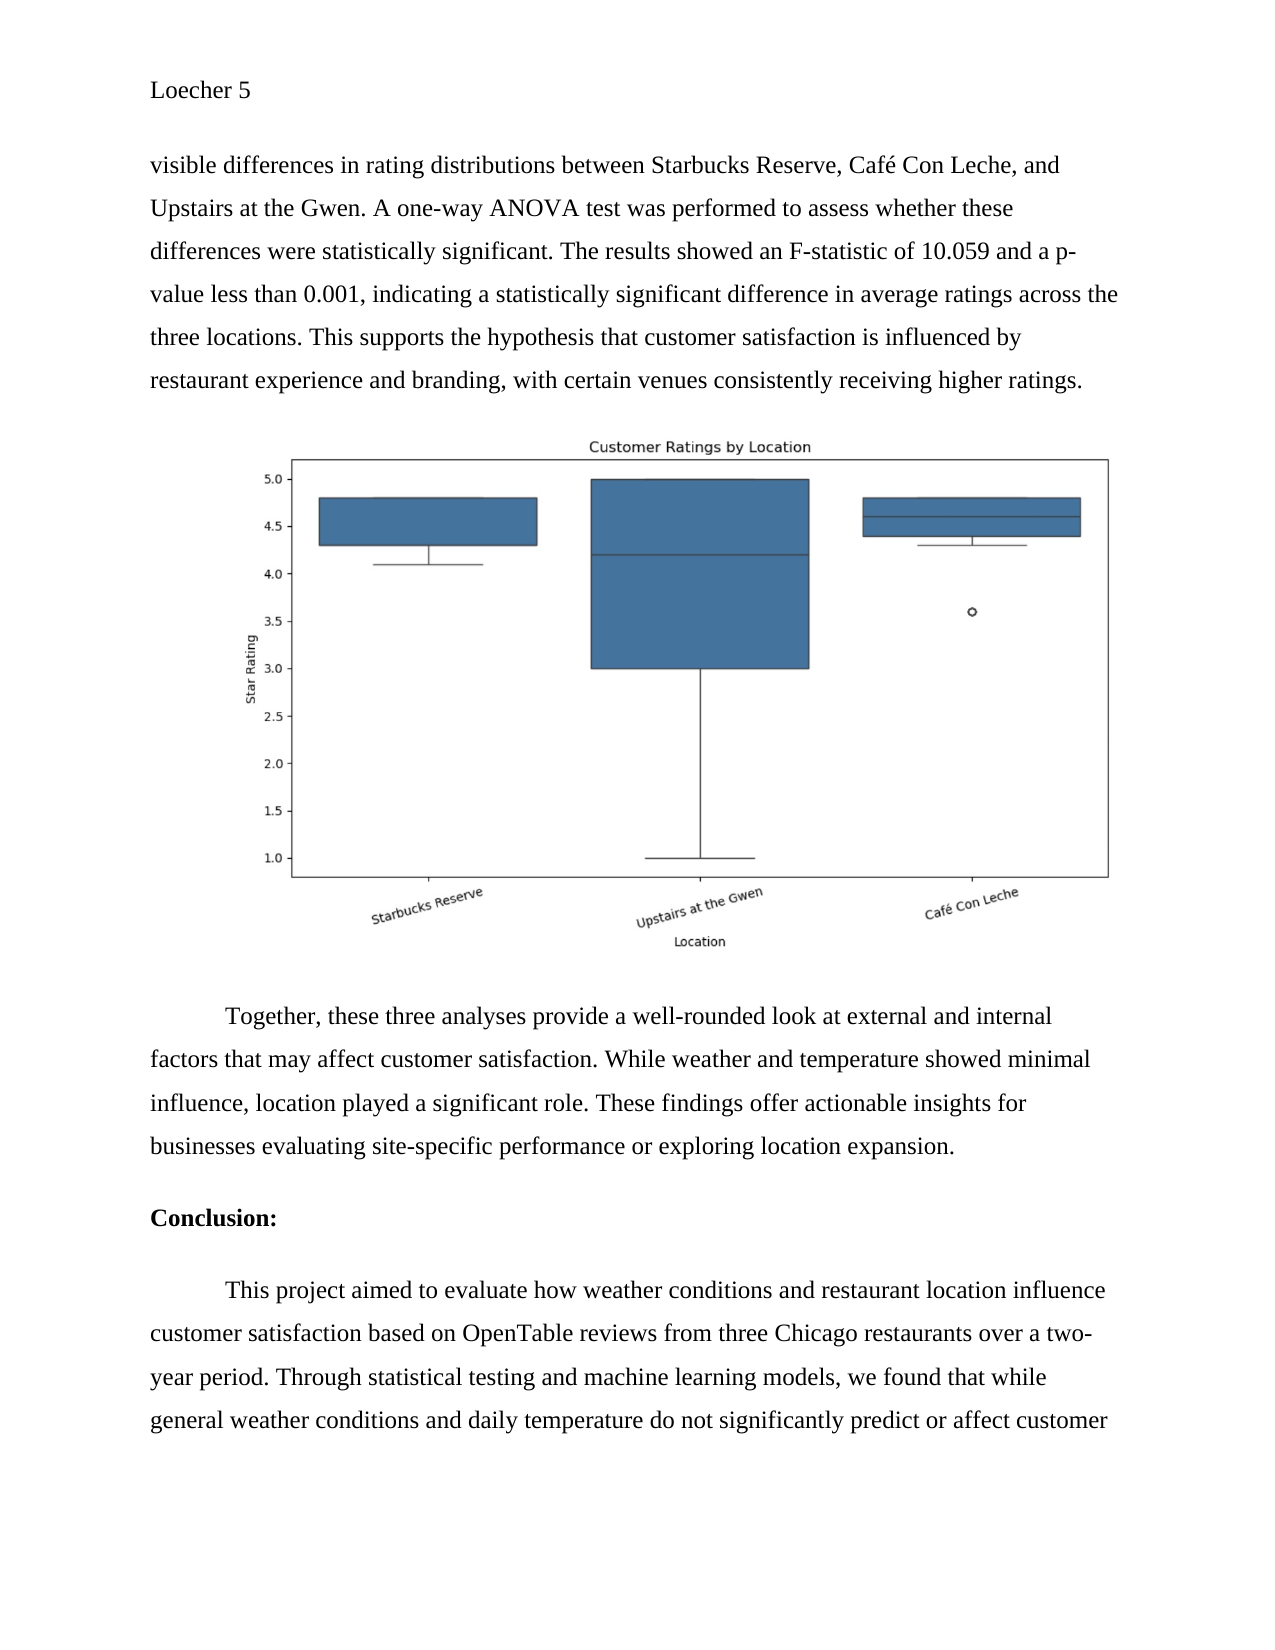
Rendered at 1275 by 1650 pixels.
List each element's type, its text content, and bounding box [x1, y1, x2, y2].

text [150, 1275, 1125, 1433]
text Together, these three analyses provide a well-rounded look at external and internal factors that may affect customer satisfaction. While weather and temperature showed minimal influence, location played a significant role. These findings offer actionable insights for businesses evaluating site-specific performance or exploring location expansion. [150, 1001, 1125, 1159]
picture [225, 437, 1118, 958]
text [150, 150, 1125, 394]
text Conclusion: [150, 1203, 1125, 1232]
